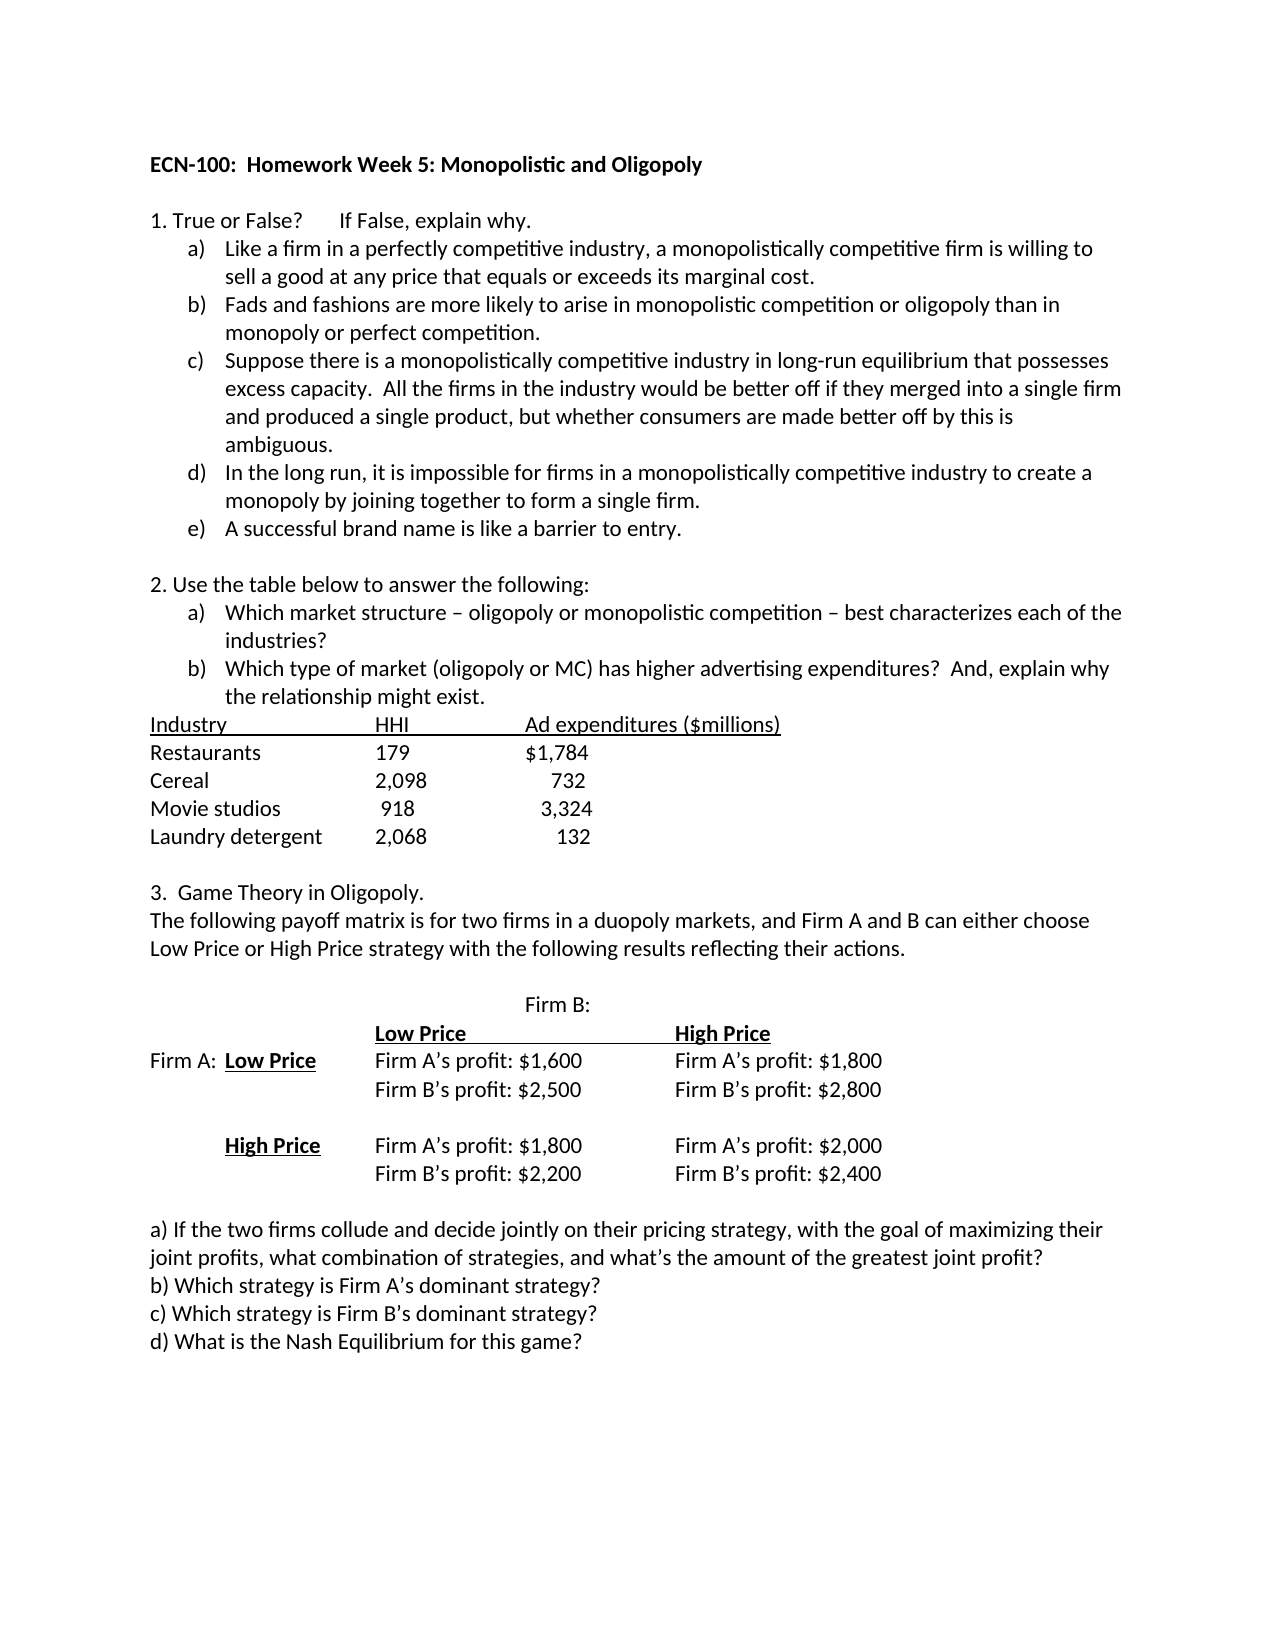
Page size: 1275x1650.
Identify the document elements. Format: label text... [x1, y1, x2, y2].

text 1. True or False? If False, explain why. [150, 206, 1125, 234]
list Fads and fashions are more likely to arise in monopolistic competition or oligopoly than in monopoly or perfect competition. [187, 290, 1125, 346]
text b) Which strategy is Firm A’s dominant strategy? [150, 1271, 1125, 1299]
text Laundry detergent 2,068 132 [150, 822, 1125, 851]
text Firm B’s profit: $2,500 Firm B’s profit: $2,800 [150, 1075, 1125, 1103]
list Like a firm in a perfectly competitive industry, a monopolistically competitive firm is willing to sell a good at any price that equals or exceeds its marginal cost. [187, 234, 1125, 290]
text ECN-100: Homework Week 5: Monopolistic and Oligopoly [150, 150, 1125, 178]
text High Price Firm A’s profit: $1,800 Firm A’s profit: $2,000 [150, 1131, 1125, 1159]
text Restaurants 179 $1,784 [150, 738, 1125, 766]
text d) What is the Nash Equilibrium for this game? [150, 1327, 1125, 1355]
text Firm B: [450, 991, 1125, 1019]
list Which type of market (oligopoly or MC) has higher advertising expenditures? And, explain why the relationship might exist. [187, 654, 1125, 710]
text c) Which strategy is Firm B’s dominant strategy? [150, 1299, 1125, 1327]
text Industry HHI Ad expenditures ($millions) [150, 710, 1125, 738]
text Firm B’s profit: $2,200 Firm B’s profit: $2,400 [150, 1159, 1125, 1187]
text 2. Use the table below to answer the following: [150, 570, 1125, 598]
text Firm A: Low Price Firm A’s profit: $1,600 Firm A’s profit: $1,800 [150, 1047, 1125, 1075]
list A successful brand name is like a barrier to entry. [187, 514, 1125, 542]
list Suppose there is a monopolistically competitive industry in long-run equilibrium that possesses excess capacity. All the firms in the industry would be better off if they merged into a single firm and produced a single product, but whether consumers are made better off by this is ambiguous. [187, 346, 1125, 458]
list In the long run, it is impossible for firms in a monopolistically competitive industry to create a monopoly by joining together to form a single firm. [187, 458, 1125, 514]
text Low Price High Price [150, 1019, 1125, 1047]
list Which market structure – oligopoly or monopolistic competition – best characterizes each of the industries? [187, 598, 1125, 654]
text 3. Game Theory in Oligopoly. [150, 878, 1125, 907]
text a) If the two firms collude and decide jointly on their pricing strategy, with the goal of maximizing their joint profits, what combination of strategies, and what’s the amount of the greatest joint profit? [150, 1215, 1125, 1271]
text Movie studios 918 3,324 [150, 794, 1125, 822]
text Cereal 2,098 732 [150, 766, 1125, 794]
text The following payoff matrix is for two firms in a duopoly markets, and Firm A and B can either choose Low Price or High Price strategy with the following results reflecting their actions. [150, 907, 1125, 963]
